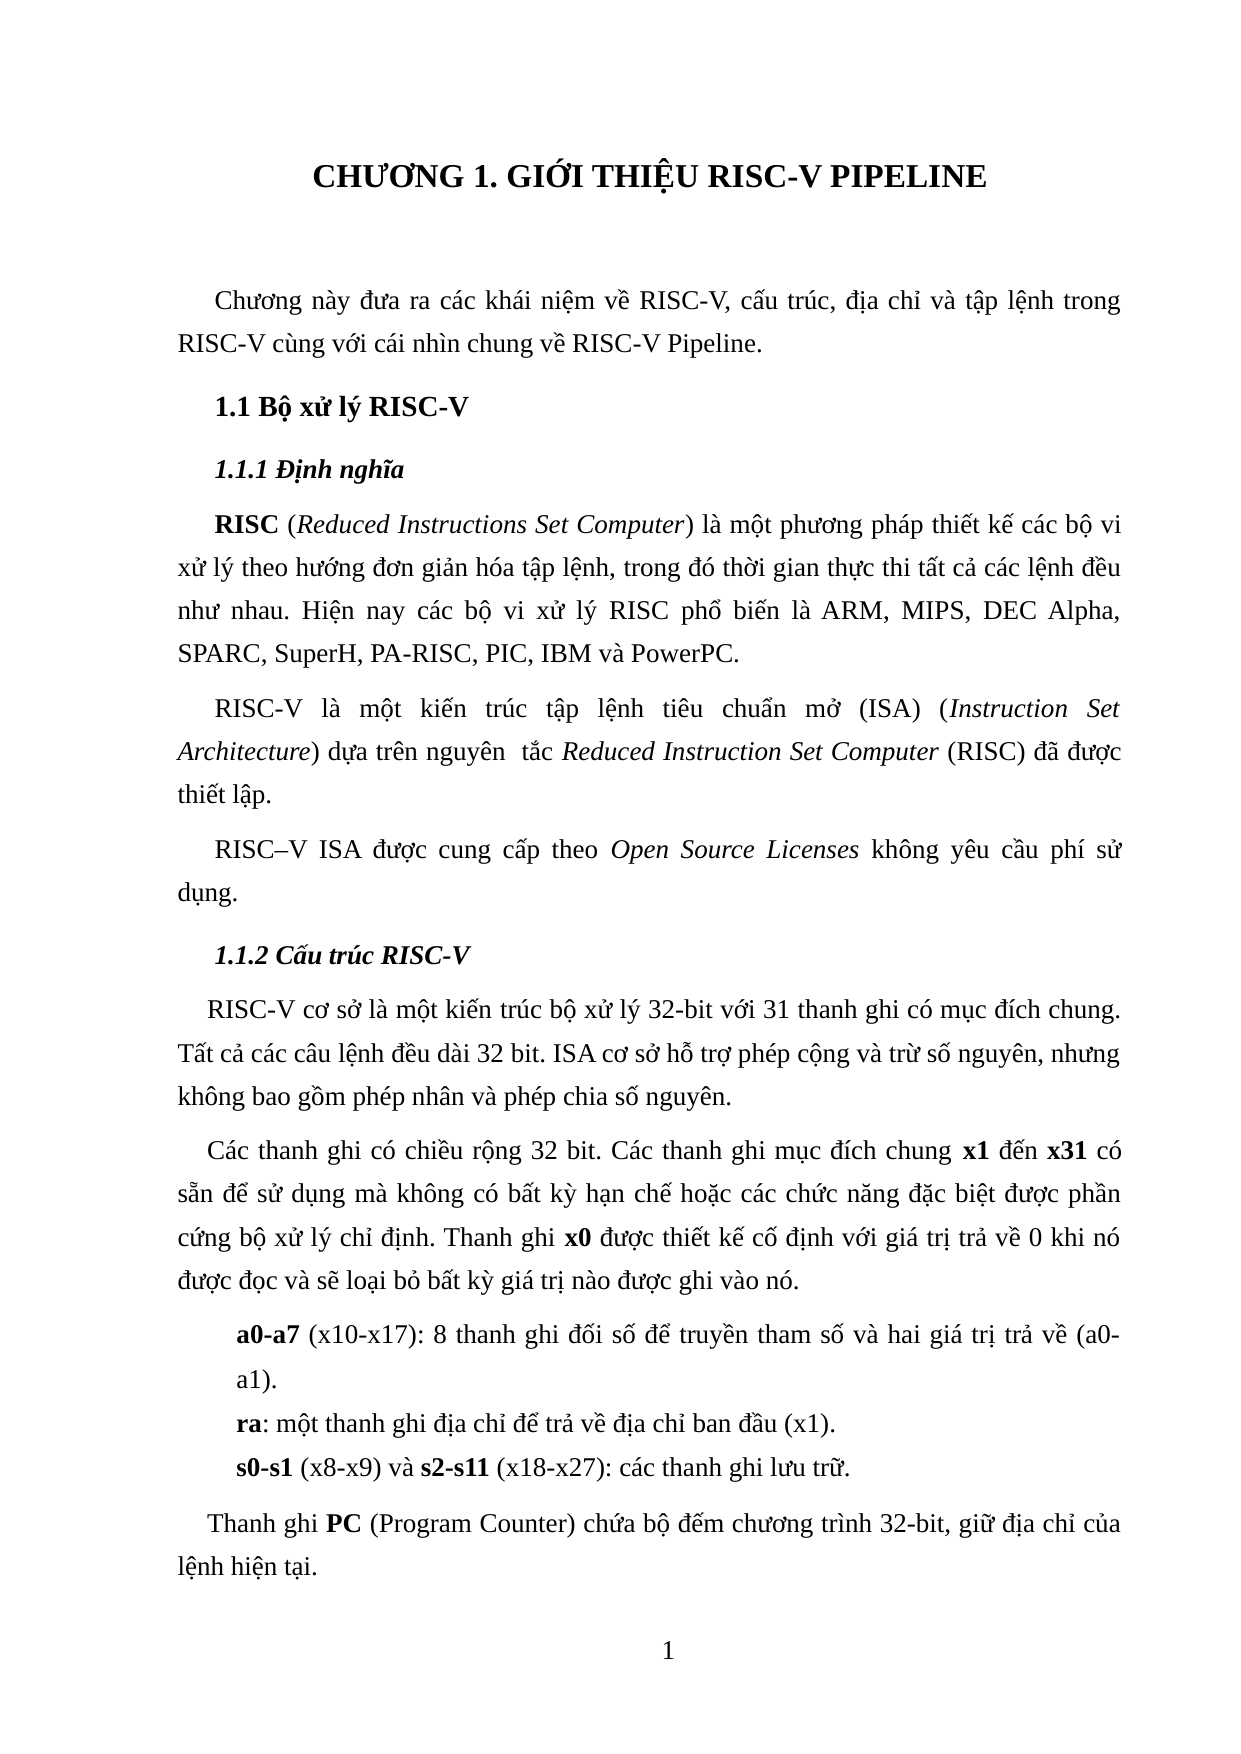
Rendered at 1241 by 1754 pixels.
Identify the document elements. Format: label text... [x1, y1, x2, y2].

text RISC-V cơ sở là một kiến ​​trúc bộ xử lý 32-bit với 31 thanh ghi có mục đích chung. Tất cả các câu lệnh đều dài 32 bit. ISA cơ sở hỗ trợ phép cộng và trừ số nguyên, nhưng không bao gồm phép nhân và phép chia số nguyên. [177, 991, 1122, 1114]
list a0-a7 (x10-x17): 8 thanh ghi đối số để truyền tham số và hai giá trị trả về (a0-a1). [207, 1315, 1122, 1398]
subtitle GIỚI THIỆU RISC-V PIPELINE [177, 138, 1122, 213]
subtitle Định nghĩa [177, 451, 1122, 488]
text RISC-V là một kiến trúc tập lệnh tiêu chuẩn mở (ISA) (Instruction Set Architecture) dựa trên nguyên tắc Reduced Instruction Set Computer (RISC) đã được thiết lập. [177, 689, 1122, 813]
subtitle Bộ xử lý RISC-V [177, 387, 1122, 425]
list s0-s1 (x8-x9) và s2-s11 (x18-x27): các thanh ghi lưu trữ. [207, 1448, 1122, 1485]
text RISC–V ISA được cung cấp theo Open Source Licenses không yêu cầu phí sử dụng. [177, 830, 1122, 911]
text Chương này đưa ra các khái niệm về RISC-V, cấu trúc, địa chỉ và tập lệnh trong RISC-V cùng với cái nhìn chung về RISC-V Pipeline. [177, 281, 1122, 362]
list ra: một thanh ghi địa chỉ để trả về địa chỉ ban đầu (x1). [207, 1404, 1122, 1441]
text RISC (Reduced Instructions Set Computer) là một phương pháp thiết kế các bộ vi xử lý theo hướng đơn giản hóa tập lệnh, trong đó thời gian thực thi tất cả các lệnh đều như nhau. Hiện nay các bộ vi xử lý RISC phổ biến là ARM, MIPS, DEC Alpha, SPARC, SuperH, PA-RISC, PIC, IBM và PowerPC. [177, 505, 1122, 672]
subtitle Cấu trúc RISC-V [177, 936, 1122, 973]
text Thanh ghi PC (Program Counter) chứa bộ đếm chương trình 32-bit, giữ địa chỉ của lệnh hiện tại. [177, 1504, 1122, 1584]
text Các thanh ghi có chiều rộng 32 bit. Các thanh ghi mục đích chung x1 đến x31 có sẵn để sử dụng mà không có bất kỳ hạn chế hoặc các chức năng đặc biệt được phần cứng bộ xử lý chỉ định. Thanh ghi x0 được thiết kế cố định với giá trị trả về 0 khi nó được đọc và sẽ loại bỏ bất kỳ giá trị nào được ghi vào nó. [177, 1131, 1122, 1298]
